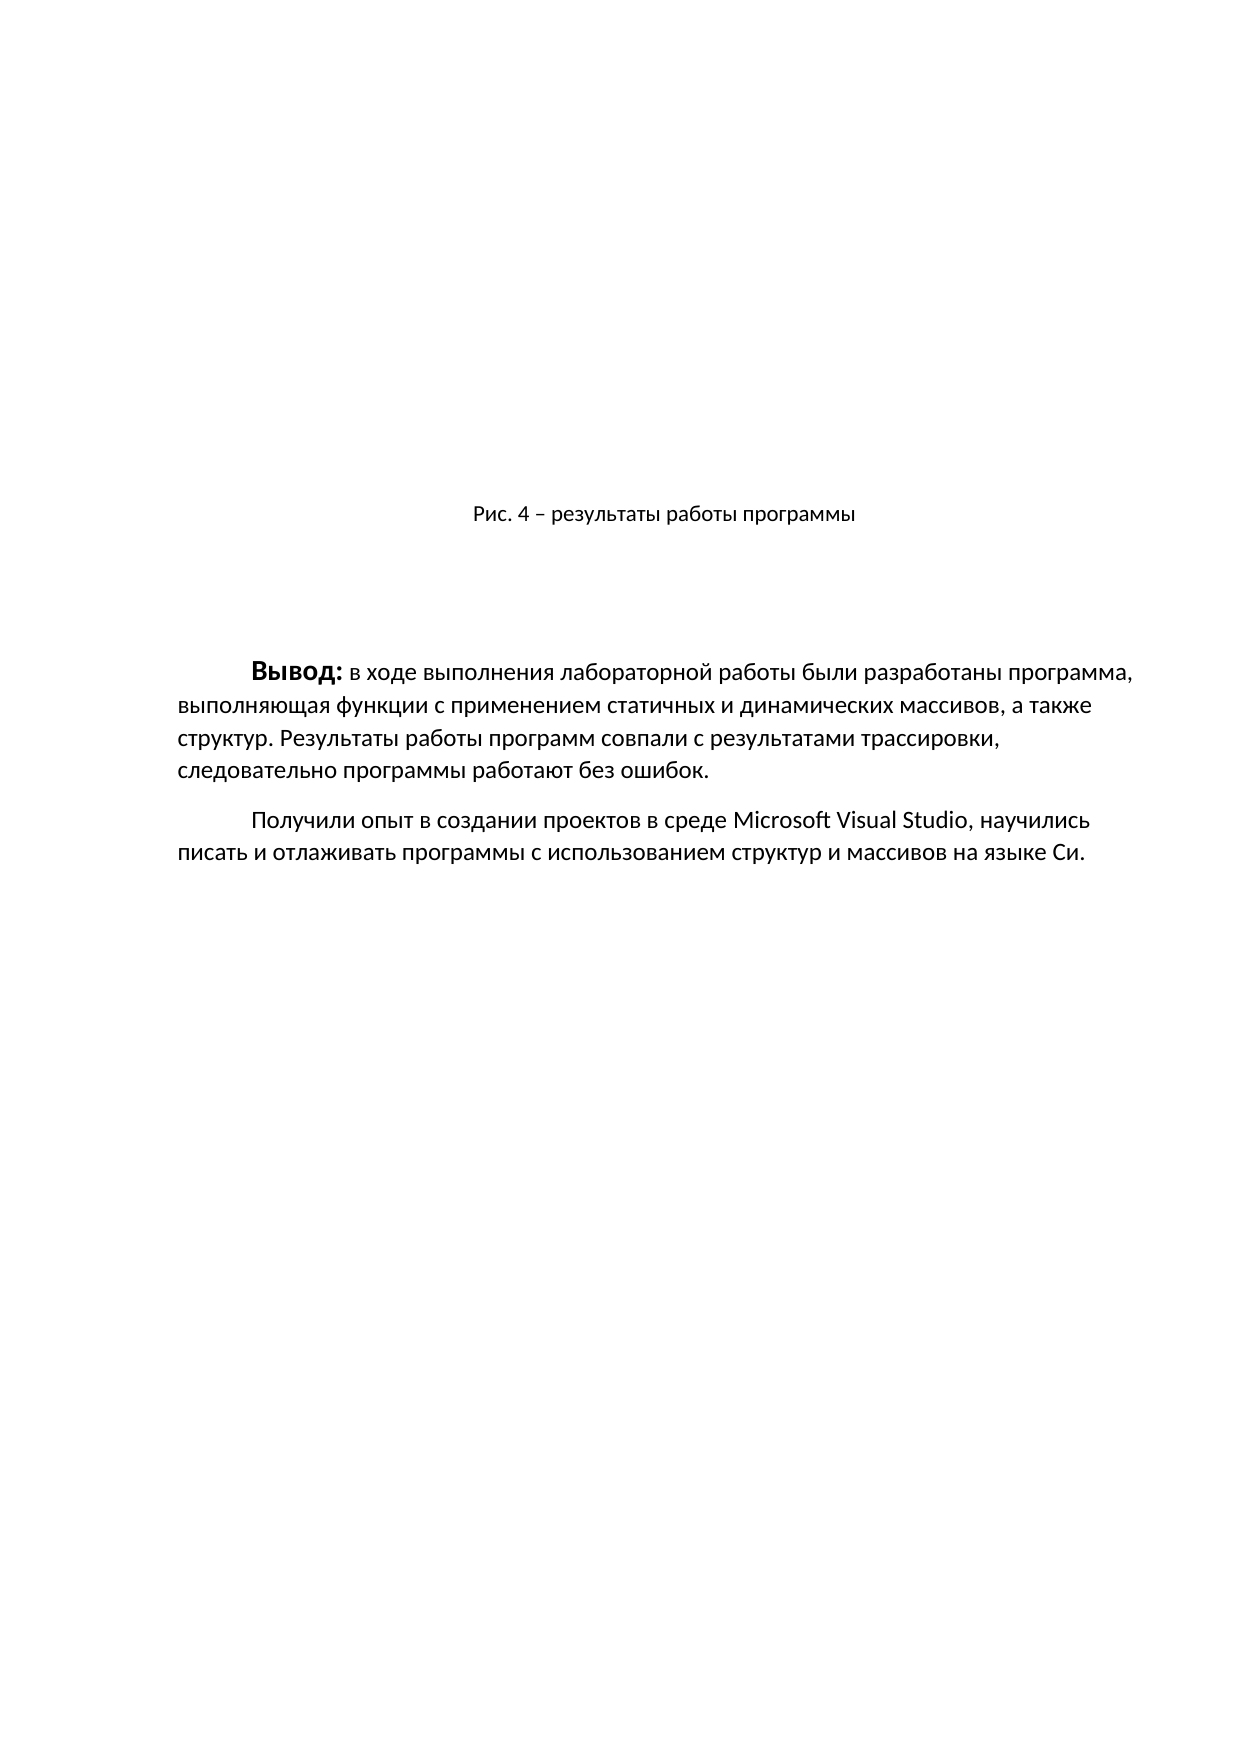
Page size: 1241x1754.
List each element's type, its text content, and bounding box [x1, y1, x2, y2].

text Рис. 4 – результаты работы программы [177, 499, 1152, 527]
text Получили опыт в создании проектов в среде Microsoft Visual Studio, научились писать и отлаживать программы с использованием структур и массивов на языке Си. [177, 804, 1152, 867]
text Вывод: в ходе выполнения лабораторной работы были разработаны программа, выполняющая функции с применением статичных и динамических массивов, а также структур. Результаты работы программ совпали с результатами трассировки, следовательно программы работают без ошибок. [177, 652, 1152, 785]
